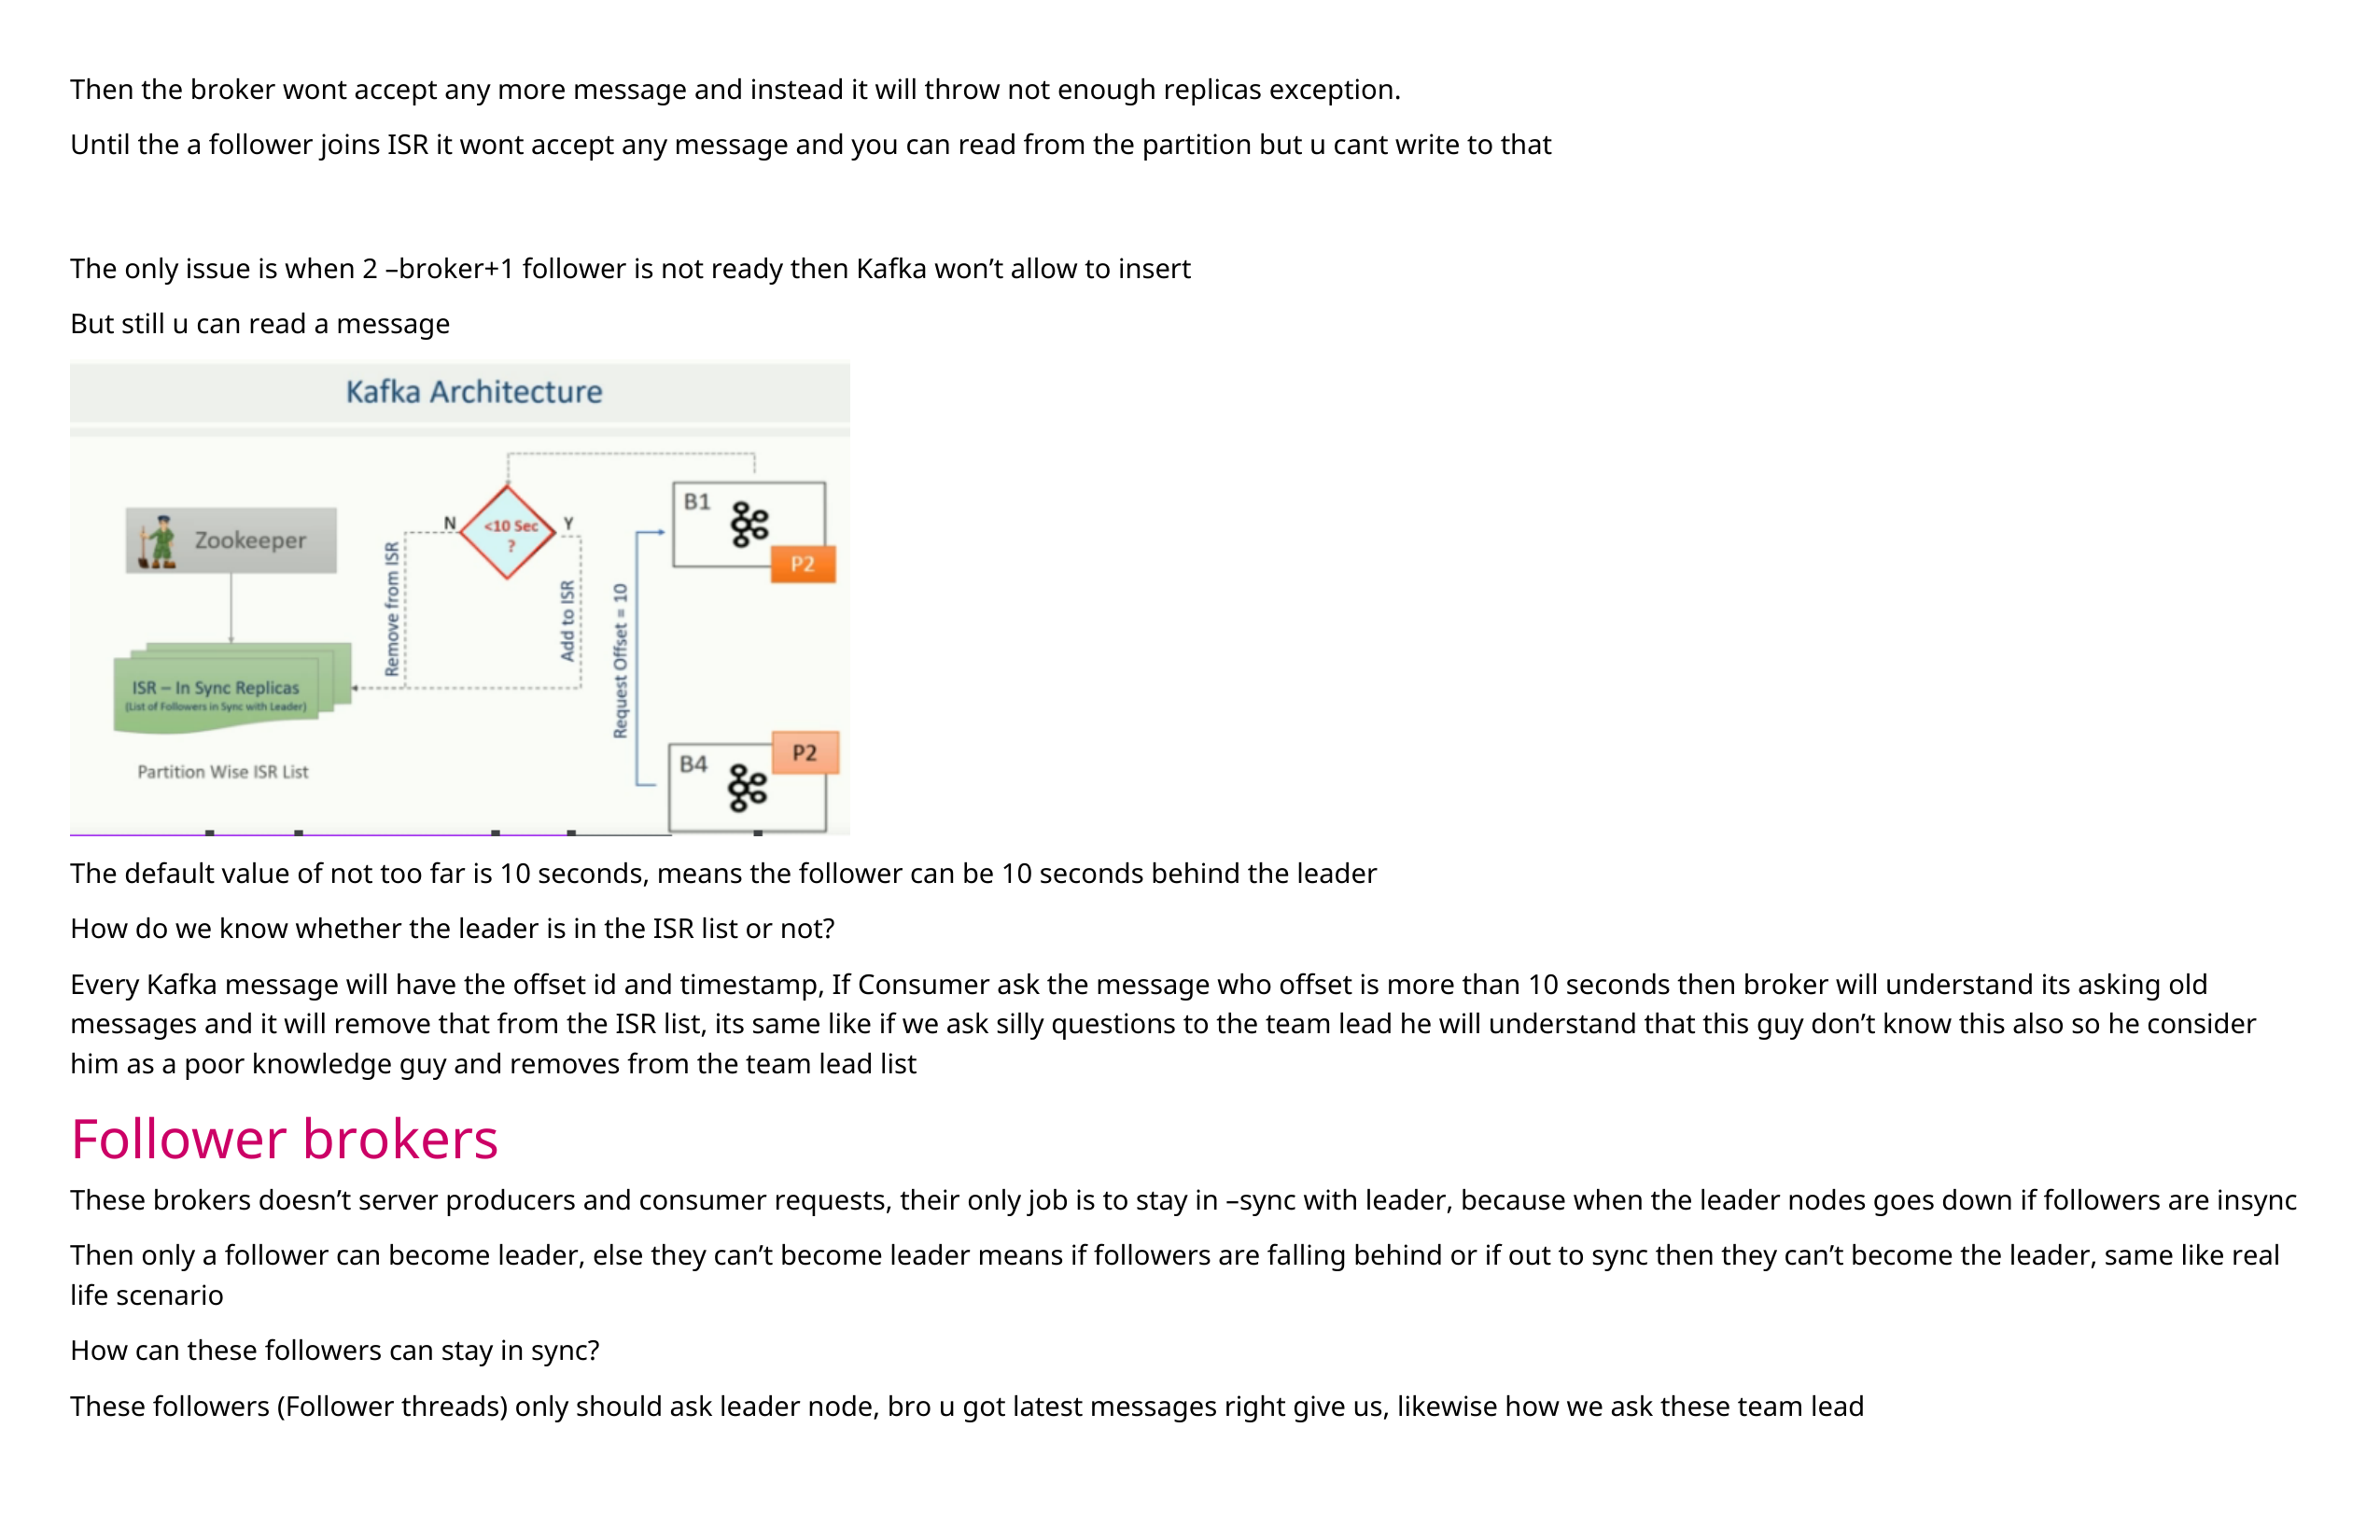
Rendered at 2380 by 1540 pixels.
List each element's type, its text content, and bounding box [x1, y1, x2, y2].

text These followers (Follower threads) only should ask leader node, bro u got latest messages right give us, likewise how we ask these team lead [70, 1387, 2310, 1424]
text These brokers doesn’t server producers and consumer requests, their only job is to stay in –sync with leader, because when the leader nodes goes down if followers are insync [70, 1181, 2310, 1217]
subtitle Follower brokers [70, 1100, 2310, 1174]
text The default value of not too far is 10 seconds, means the follower can be 10 seconds behind the leader [70, 854, 2310, 891]
text But still u can read a message [70, 304, 2310, 342]
text Until the a follower joins ISR it wont accept any message and you can read from the partition but u cant write to that [70, 125, 2310, 162]
text Then only a follower can become leader, else they can’t become leader means if followers are falling behind or if out to sync then they can’t become the leader, same like real life scenario [70, 1236, 2310, 1313]
text How do we know whether the leader is in the ISR list or not? [70, 909, 2310, 946]
text Then the broker wont accept any more message and instead it will throw not enough replicas exception. [70, 70, 2310, 107]
text The only issue is when 2 –broker+1 follower is not ready then Kafka won’t allow to insert [70, 249, 2310, 287]
text How can these followers can stay in sync? [70, 1332, 2310, 1368]
text Every Kafka message will have the offset id and timestamp, If Consumer ask the message who offset is more than 10 seconds then broker will understand its asking old messages and it will remove that from the ISR list, its same like if we ask silly questions to the team lead he will understand that this guy don’t know this also so he consider him as a poor knowledge guy and removes from the team lead list [70, 965, 2310, 1082]
picture [70, 359, 850, 836]
